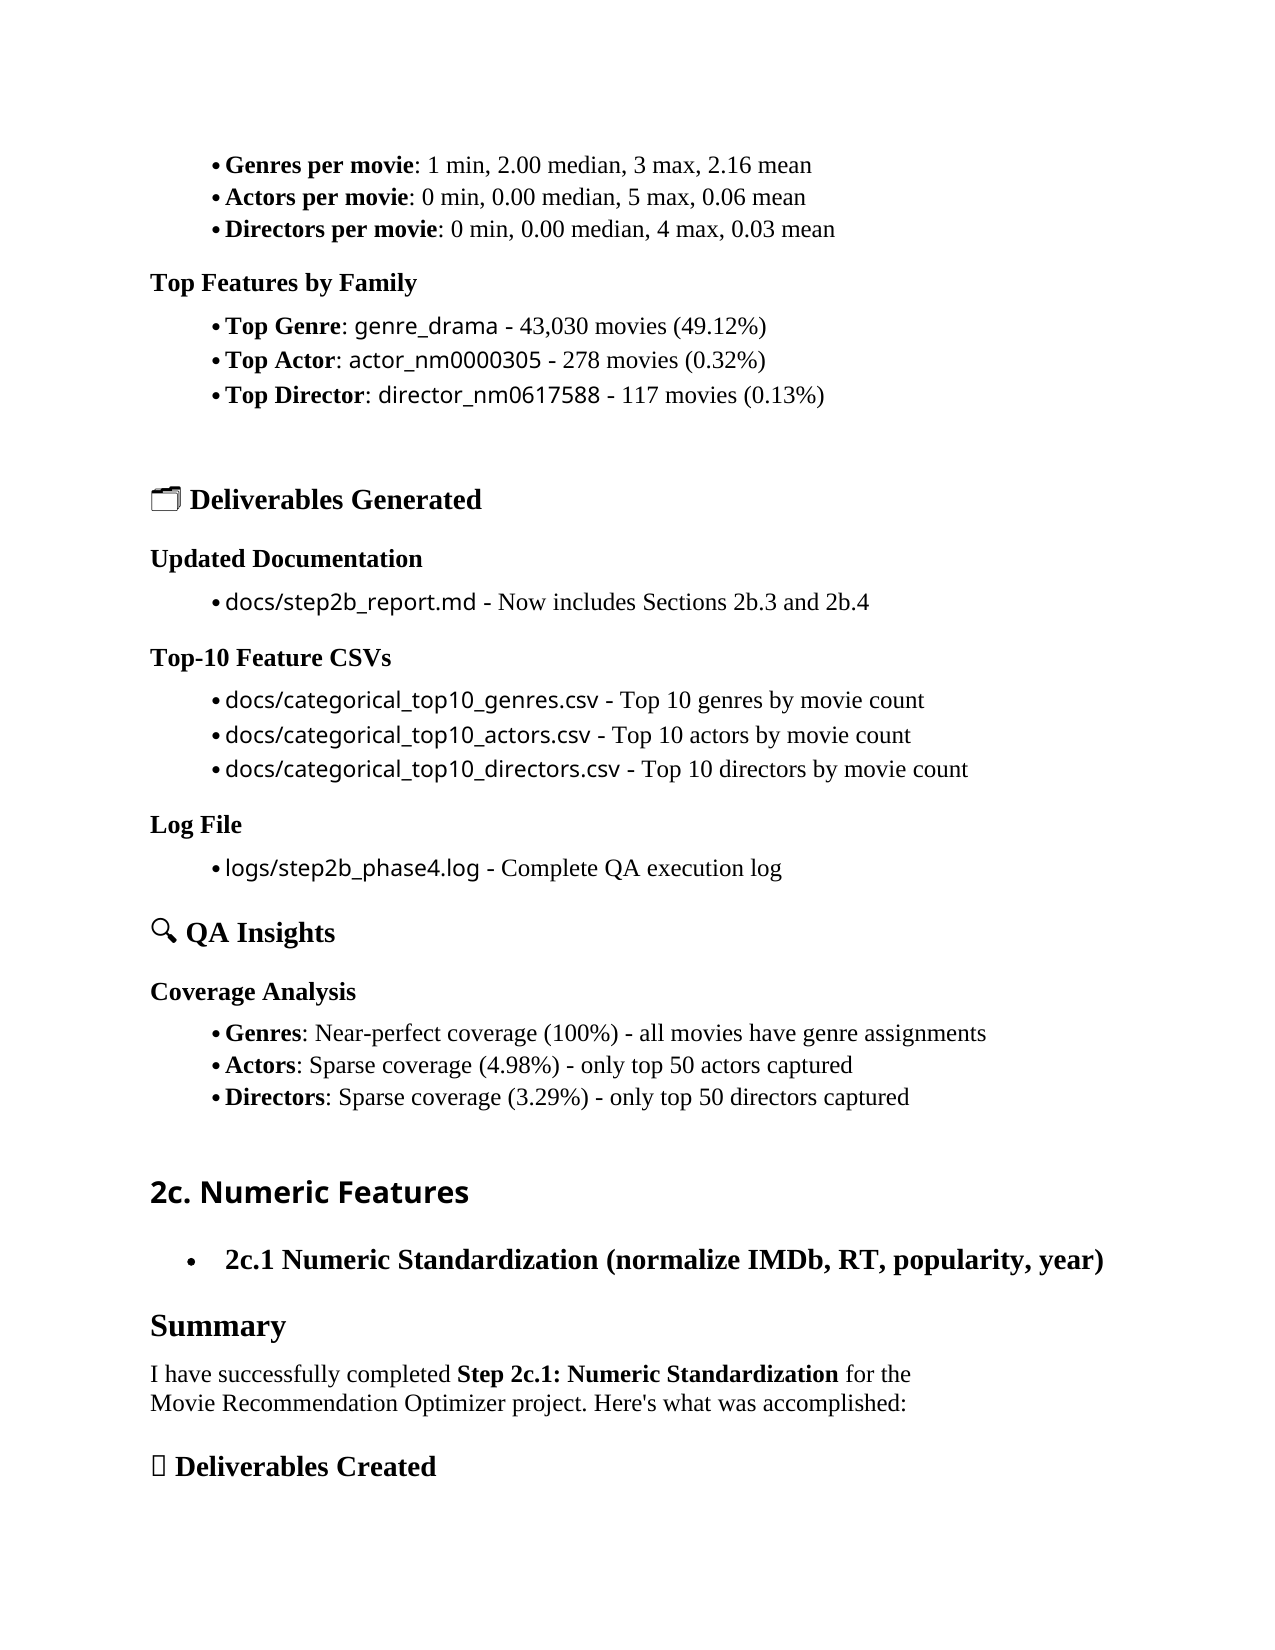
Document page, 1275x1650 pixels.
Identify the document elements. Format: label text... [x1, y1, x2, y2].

list Top Director: director_nm0617588 - 117 movies (0.13%) [212, 379, 1125, 410]
list docs/categorical_top10_actors.csv - Top 10 actors by movie count [212, 719, 1125, 750]
text Coverage Analysis [150, 976, 1125, 1006]
list Genres: Near-perfect coverage (100%) - all movies have genre assignments [212, 1018, 1125, 1047]
list docs/categorical_top10_directors.csv - Top 10 directors by movie count [212, 753, 1125, 784]
text Top-10 Feature CSVs [150, 642, 1125, 672]
text I have successfully completed Step 2c.1: Numeric Standardization for the Movie Recommendation Optimizer project. Here's what was accomplished: [150, 1359, 1125, 1417]
list Top Genre: genre_drama - 43,030 movies (49.12%) [212, 310, 1125, 341]
list 2c.1 Numeric Standardization (normalize IMDb, RT, popularity, year) [187, 1242, 1125, 1275]
list Directors: Sparse coverage (3.29%) - only top 50 directors captured [212, 1082, 1125, 1111]
list docs/categorical_top10_genres.csv - Top 10 genres by movie count [212, 684, 1125, 716]
list Top Actor: actor_nm0000305 - 278 movies (0.32%) [212, 344, 1125, 376]
list Actors: Sparse coverage (4.98%) - only top 50 actors captured [212, 1050, 1125, 1079]
list docs/step2b_report.md - Now includes Sections 2b.3 and 2b.4 [212, 586, 1125, 617]
text Top Features by Family [150, 267, 1125, 297]
text 🗂️ Deliverables Generated [150, 478, 1125, 518]
text Log File [150, 809, 1125, 839]
list logs/step2b_phase4.log - Complete QA execution log [212, 852, 1125, 883]
text Updated Documentation [150, 543, 1125, 573]
text 🔍 QA Insights [150, 911, 1125, 951]
list Actors per movie: 0 min, 0.00 median, 5 max, 0.06 mean [212, 182, 1125, 211]
text 2c. Numeric Features [150, 1171, 1125, 1213]
text Summary [150, 1307, 1125, 1344]
list Directors per movie: 0 min, 0.00 median, 4 max, 0.03 mean [212, 214, 1125, 242]
list Genres per movie: 1 min, 2.00 median, 3 max, 2.16 mean [212, 150, 1125, 179]
text ✅ Deliverables Created [150, 1445, 1125, 1484]
